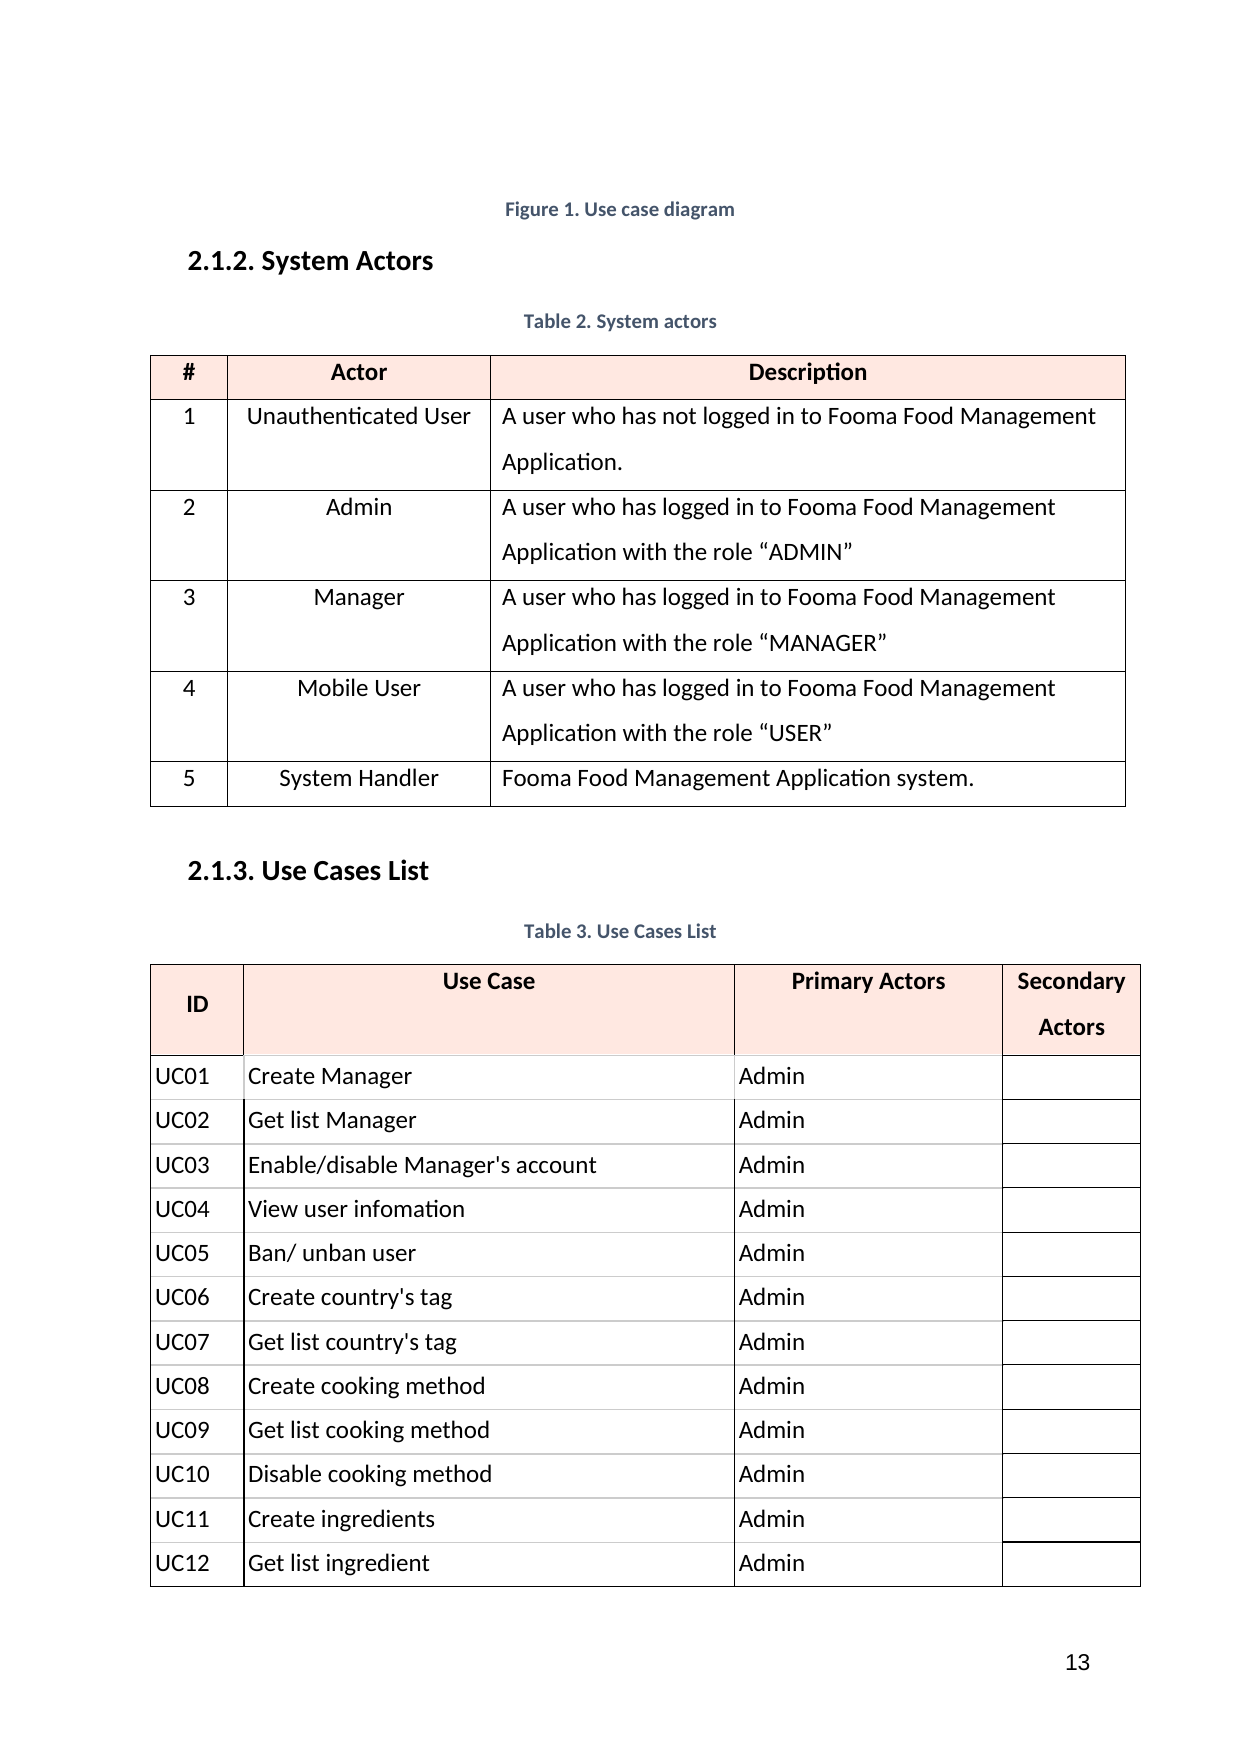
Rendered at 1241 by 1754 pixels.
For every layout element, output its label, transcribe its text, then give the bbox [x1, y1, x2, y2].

table_cell Create ingredients [245, 1499, 734, 1541]
table_cell Admin [735, 1277, 1002, 1320]
table_cell [1003, 1144, 1140, 1187]
subtitle 2.1.3. Use Cases List [187, 852, 1090, 887]
table_cell Admin [735, 1410, 1002, 1453]
table_cell Get list Manager [245, 1100, 734, 1143]
table_cell View user infomation [245, 1189, 734, 1232]
table_header Actor [228, 356, 490, 399]
table_cell UC08 [151, 1366, 243, 1409]
subtitle Figure 1. Use case diagram [150, 196, 1090, 222]
table_header Primary Actors [735, 965, 1002, 1054]
table_cell A user who has logged in to Fooma Food Management Application with the role “MANAGER” [491, 581, 1125, 671]
table_cell UC04 [151, 1189, 243, 1232]
table_cell [1003, 1543, 1140, 1586]
table_cell [1003, 1056, 1140, 1099]
table_cell Manager [228, 581, 490, 671]
table_cell Get list cooking method [245, 1410, 734, 1453]
table_cell Admin [735, 1322, 1002, 1364]
table_cell Unauthenticated User [228, 400, 490, 490]
table_cell UC01 [151, 1056, 243, 1099]
table_cell Create country's tag [245, 1277, 734, 1320]
table_cell UC11 [151, 1499, 243, 1541]
table_cell Enable/disable Manager's account [245, 1145, 734, 1187]
table_cell [1003, 1410, 1140, 1453]
table_cell UC12 [151, 1543, 243, 1586]
table_cell UC06 [151, 1277, 243, 1320]
table_header # [151, 356, 227, 399]
table_cell [1003, 1498, 1140, 1541]
table_cell Create Manager [245, 1056, 734, 1099]
table_cell [1003, 1365, 1140, 1409]
table_header Use Case [244, 965, 734, 1054]
table_cell Admin [735, 1056, 1002, 1099]
subtitle 2.1.2. System Actors [187, 242, 1090, 278]
table_cell UC10 [151, 1455, 243, 1497]
table_cell 1 [151, 400, 227, 490]
table_cell A user who has logged in to Fooma Food Management Application with the role “USER” [491, 672, 1125, 761]
table_cell Disable cooking method [245, 1455, 734, 1497]
table_cell [1003, 1100, 1140, 1143]
table_cell Admin [735, 1366, 1002, 1409]
table_cell [1003, 1321, 1140, 1364]
table_cell 4 [151, 672, 227, 761]
table_cell Ban/ unban user [245, 1233, 734, 1276]
table_cell Admin [735, 1100, 1002, 1143]
table_cell A user who has not logged in to Fooma Food Management Application. [491, 400, 1125, 490]
table_cell UC09 [151, 1410, 243, 1453]
table_cell 3 [151, 581, 227, 671]
table_cell [1003, 1454, 1140, 1497]
table_cell Get list ingredient [245, 1543, 734, 1586]
table_cell Admin [735, 1145, 1002, 1187]
table_cell UC05 [151, 1233, 243, 1276]
table_cell [1003, 1233, 1140, 1276]
table_cell Create cooking method [245, 1366, 734, 1409]
table_cell Admin [735, 1189, 1002, 1232]
subtitle Table 3. Use Cases List [150, 918, 1090, 943]
table_header Secondary Actors [1003, 965, 1140, 1054]
table_cell Admin [735, 1455, 1002, 1497]
table_cell [1003, 1277, 1140, 1320]
table_cell 2 [151, 491, 227, 580]
table_cell Fooma Food Management Application system. [491, 762, 1125, 806]
table_cell Admin [735, 1233, 1002, 1276]
table_cell [1003, 1188, 1140, 1232]
table_cell Mobile User [228, 672, 490, 761]
table_cell 5 [151, 762, 227, 806]
table_cell UC07 [151, 1322, 243, 1364]
table_cell System Handler [228, 762, 490, 806]
table_cell Admin [735, 1543, 1002, 1586]
table_cell UC02 [151, 1100, 243, 1143]
table_header Description [491, 356, 1125, 399]
table_cell Admin [228, 491, 490, 580]
table_cell UC03 [151, 1145, 243, 1187]
table_cell A user who has logged in to Fooma Food Management Application with the role “ADMIN” [491, 491, 1125, 580]
table_cell Get list country's tag [245, 1322, 734, 1364]
table_cell Admin [735, 1499, 1002, 1541]
subtitle Table 2. System actors [150, 308, 1090, 334]
table_header ID [151, 965, 243, 1054]
